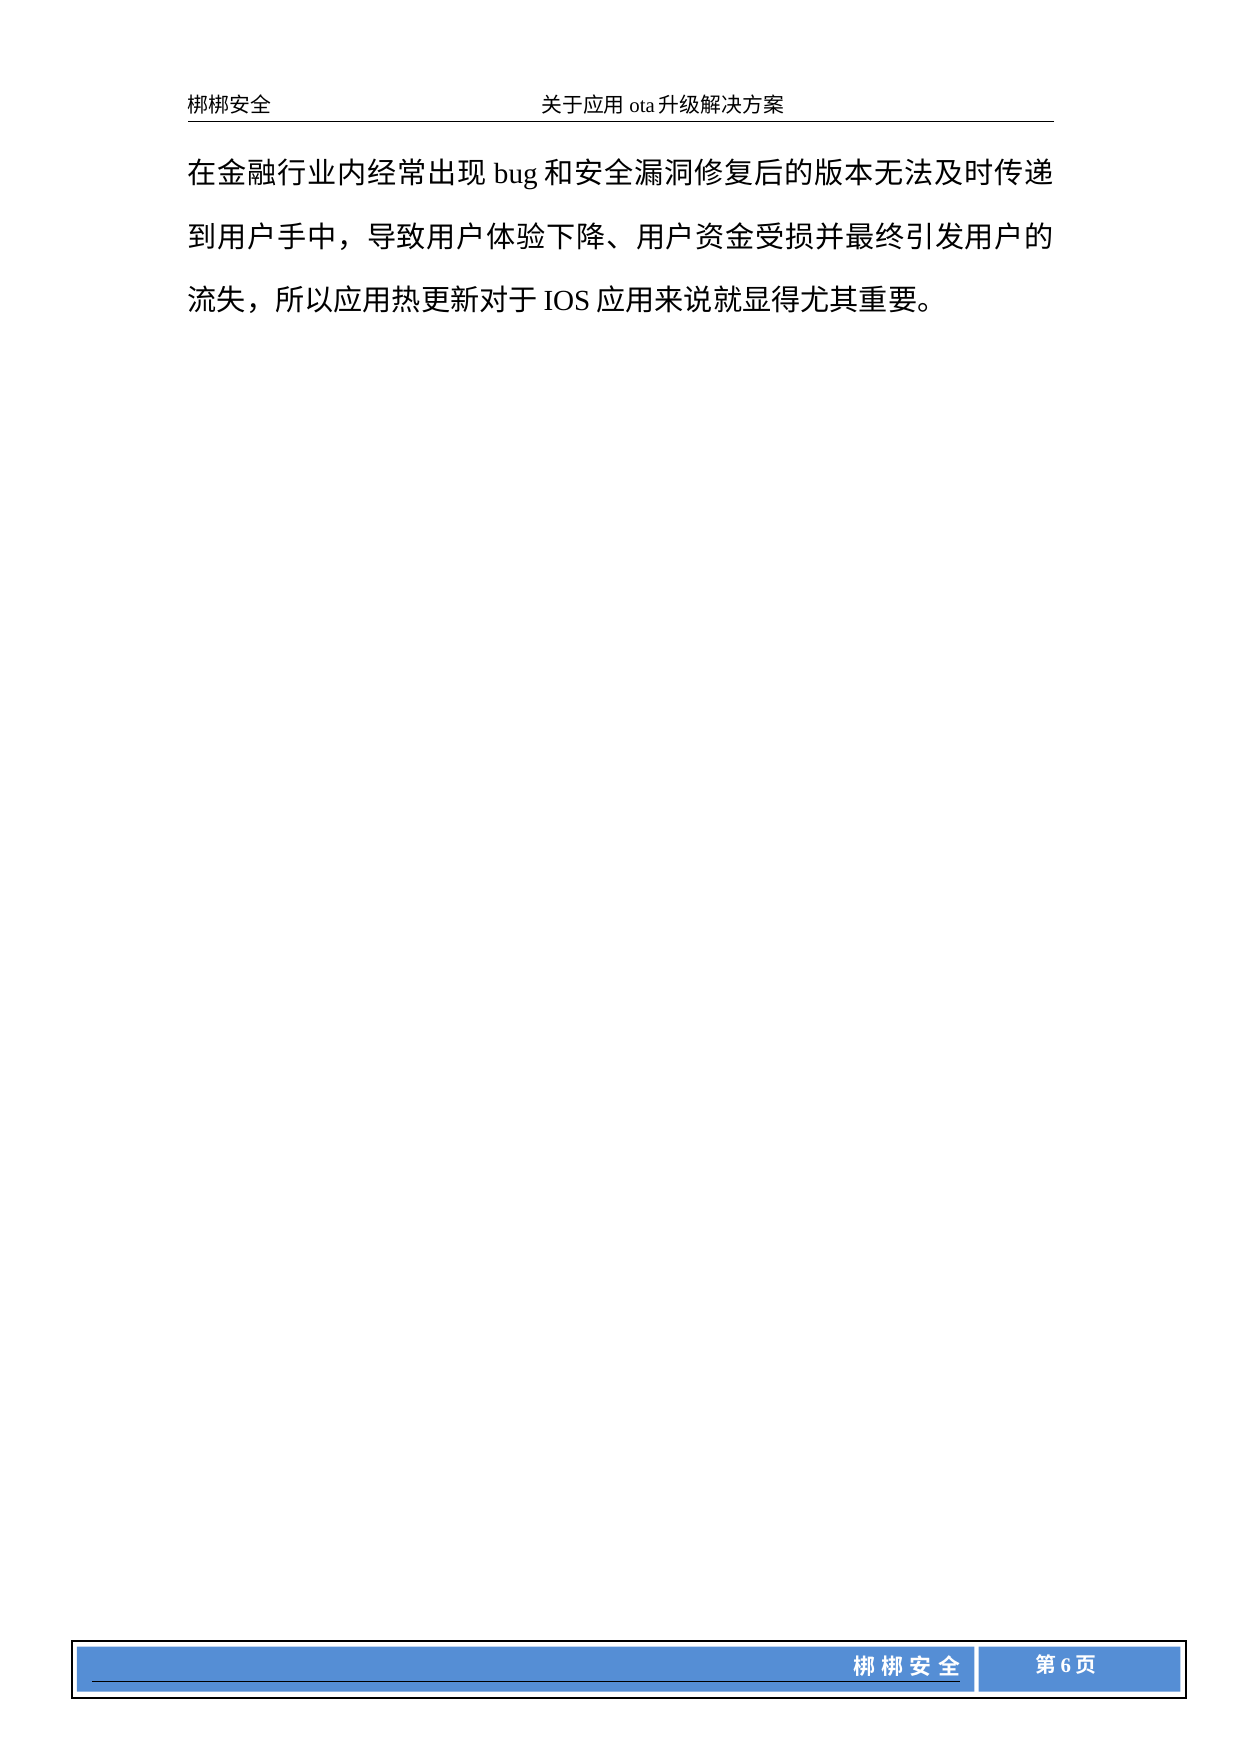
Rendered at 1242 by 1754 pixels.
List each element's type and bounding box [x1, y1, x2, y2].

text [187, 150, 1054, 319]
